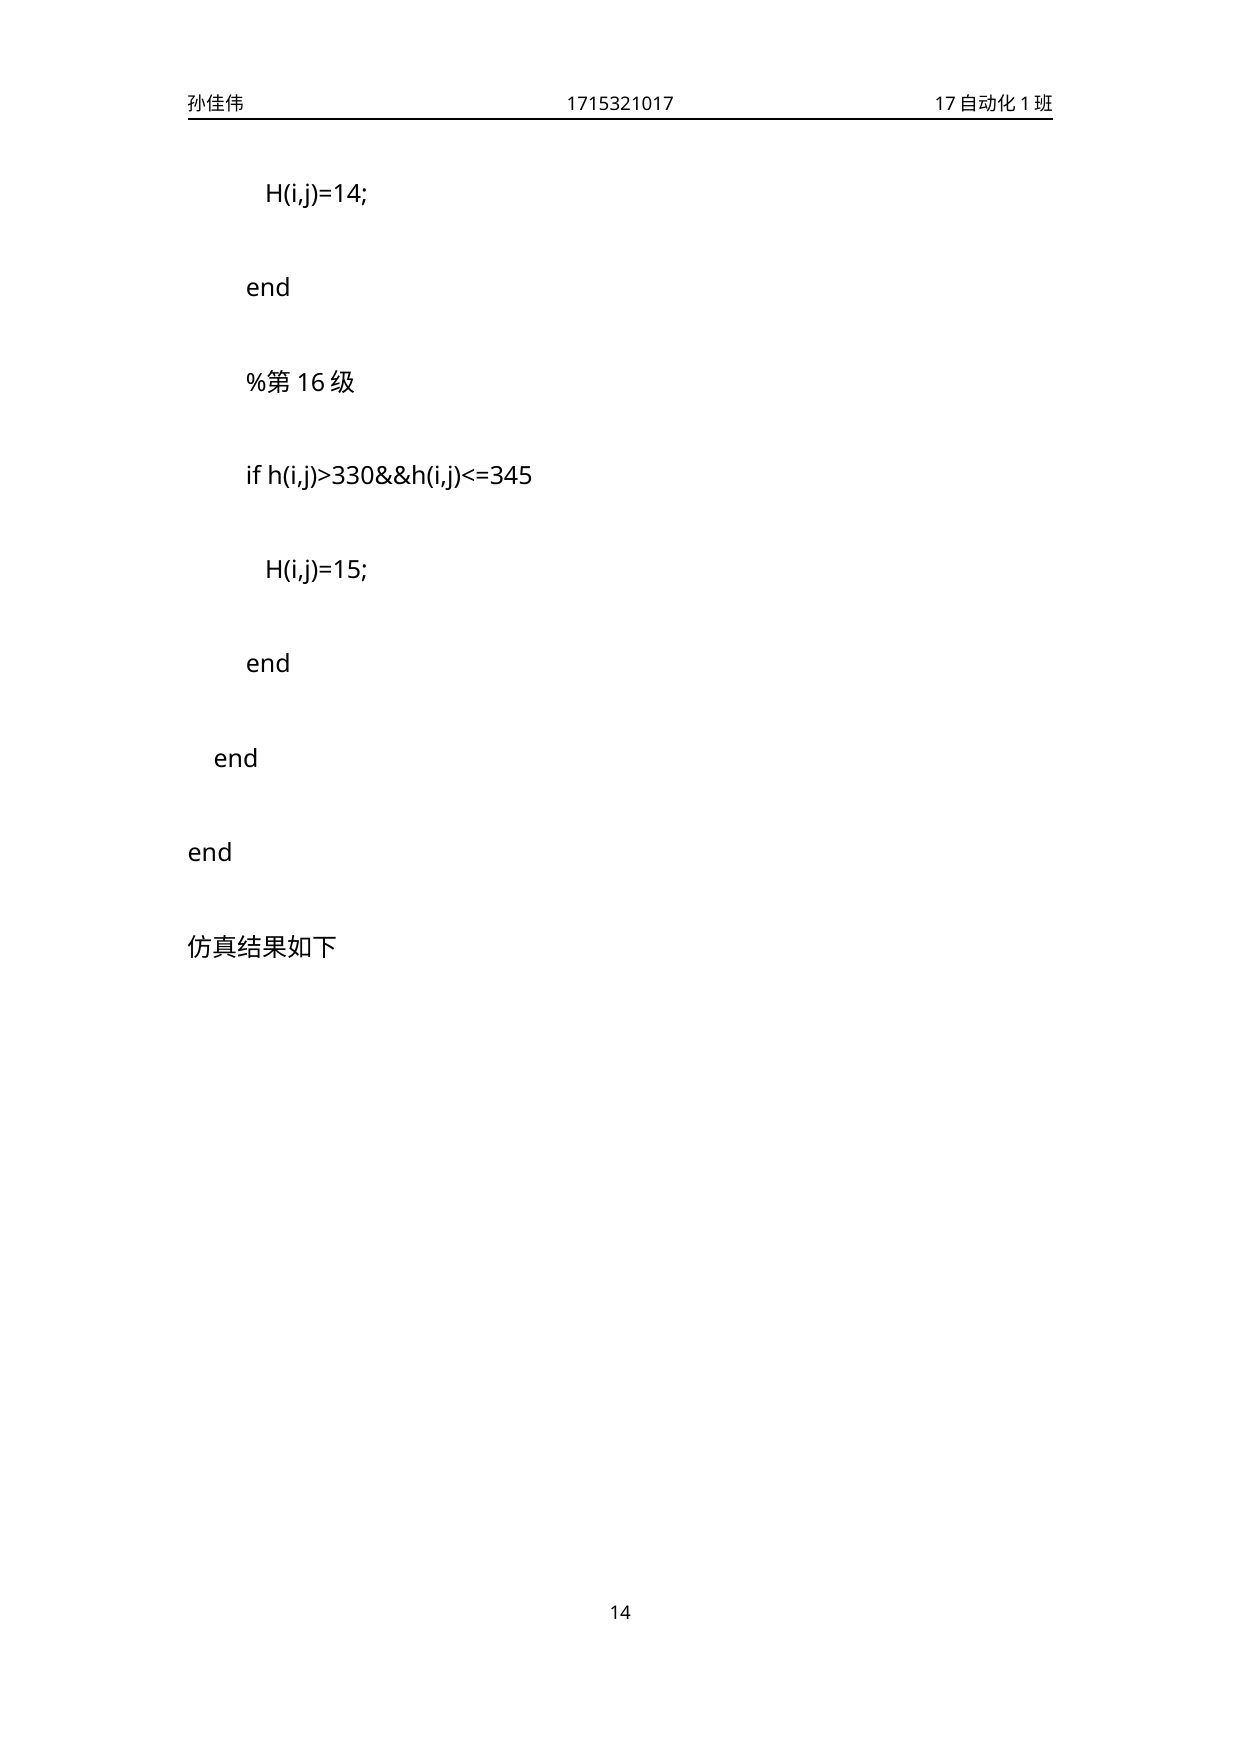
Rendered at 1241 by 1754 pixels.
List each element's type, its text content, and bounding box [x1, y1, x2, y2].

text %第16级 [187, 348, 1053, 413]
text end [187, 725, 1053, 790]
text end [187, 631, 1053, 696]
text if h(i,j)>330&&h(i,j)<=345 [187, 442, 1053, 507]
text H(i,j)=14; [187, 160, 1053, 225]
text end [187, 254, 1053, 319]
text 仿真结果如下 [187, 913, 1053, 978]
text end [187, 819, 1053, 884]
text H(i,j)=15; [187, 536, 1053, 601]
